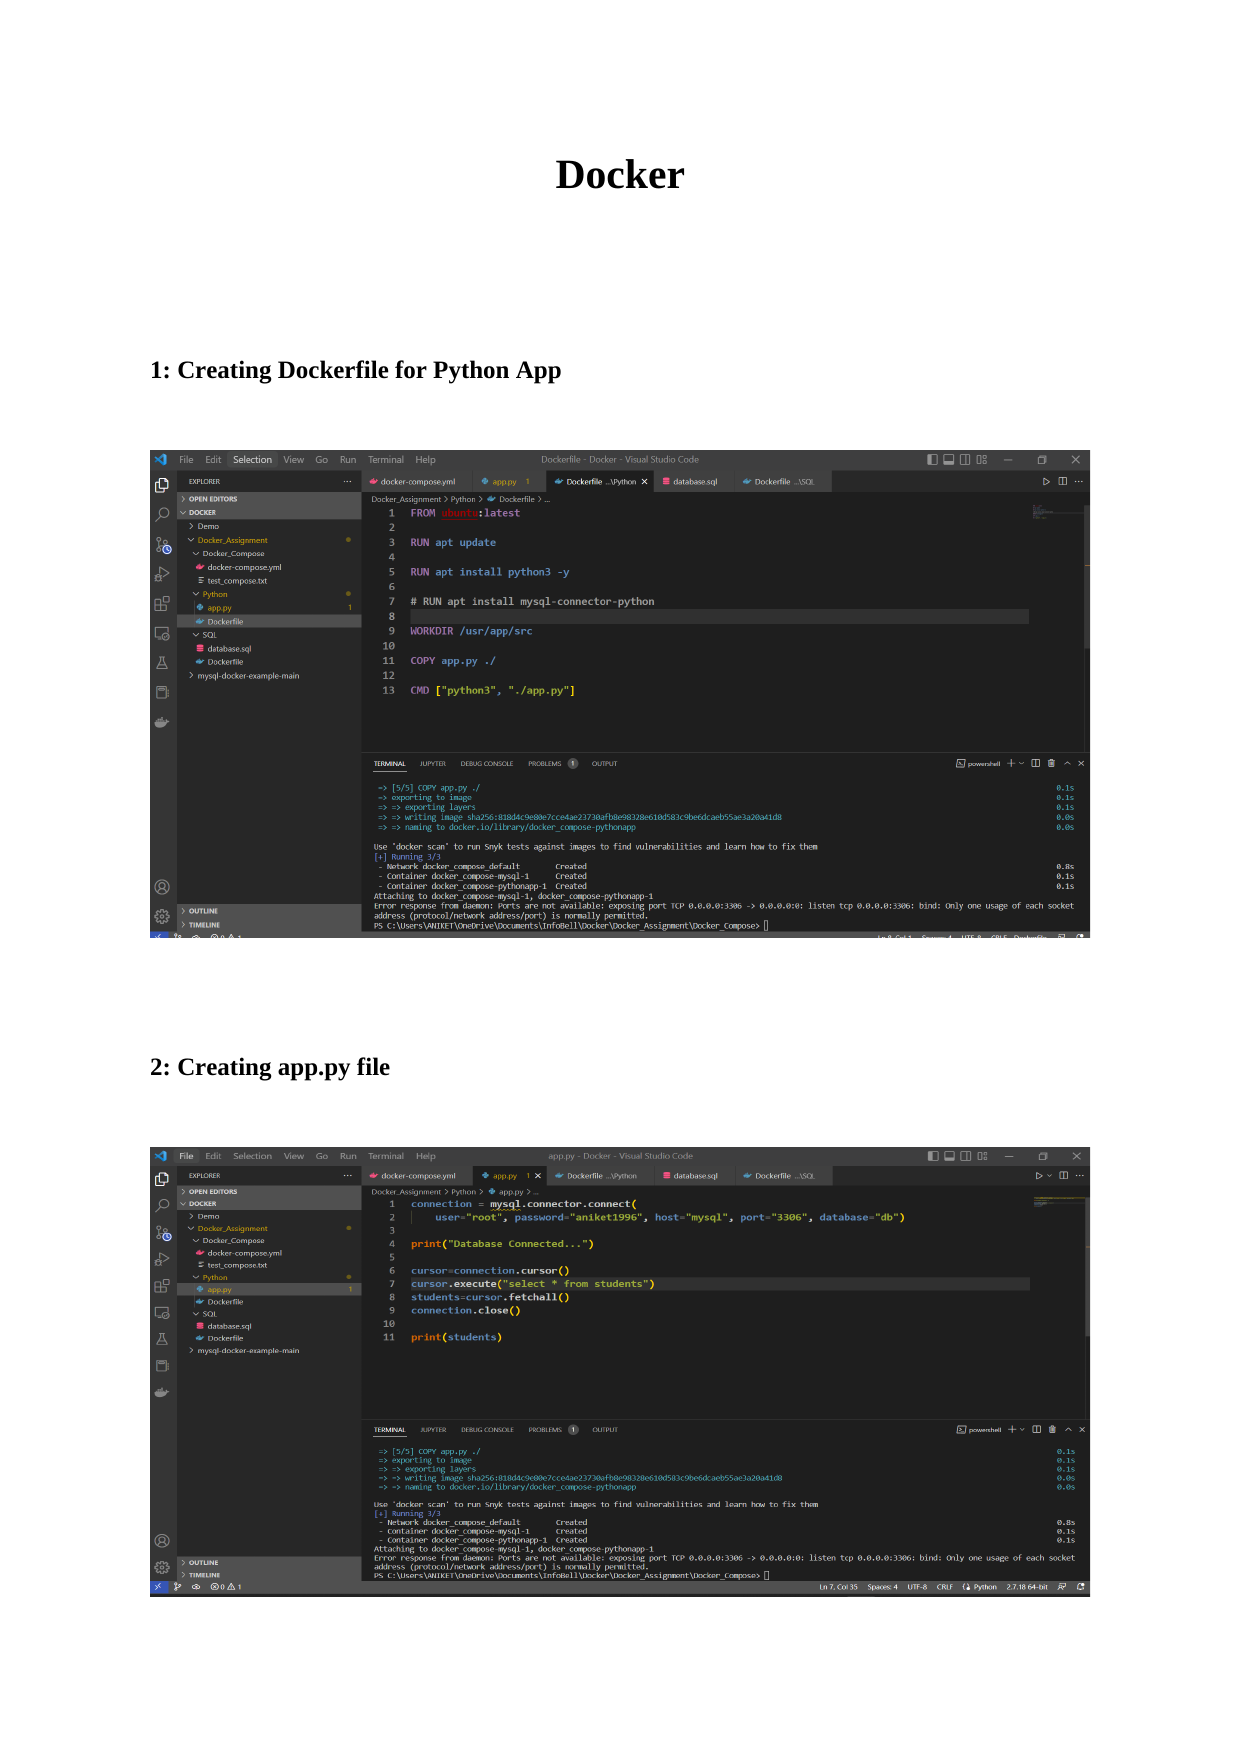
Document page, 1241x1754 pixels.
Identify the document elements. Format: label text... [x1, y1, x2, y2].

text 2: Creating app.py file [150, 1052, 1090, 1081]
picture [150, 1147, 1091, 1597]
text Docker [150, 150, 1090, 198]
picture [150, 450, 1091, 938]
text 1: Creating Dockerfile for Python App [150, 355, 1090, 384]
